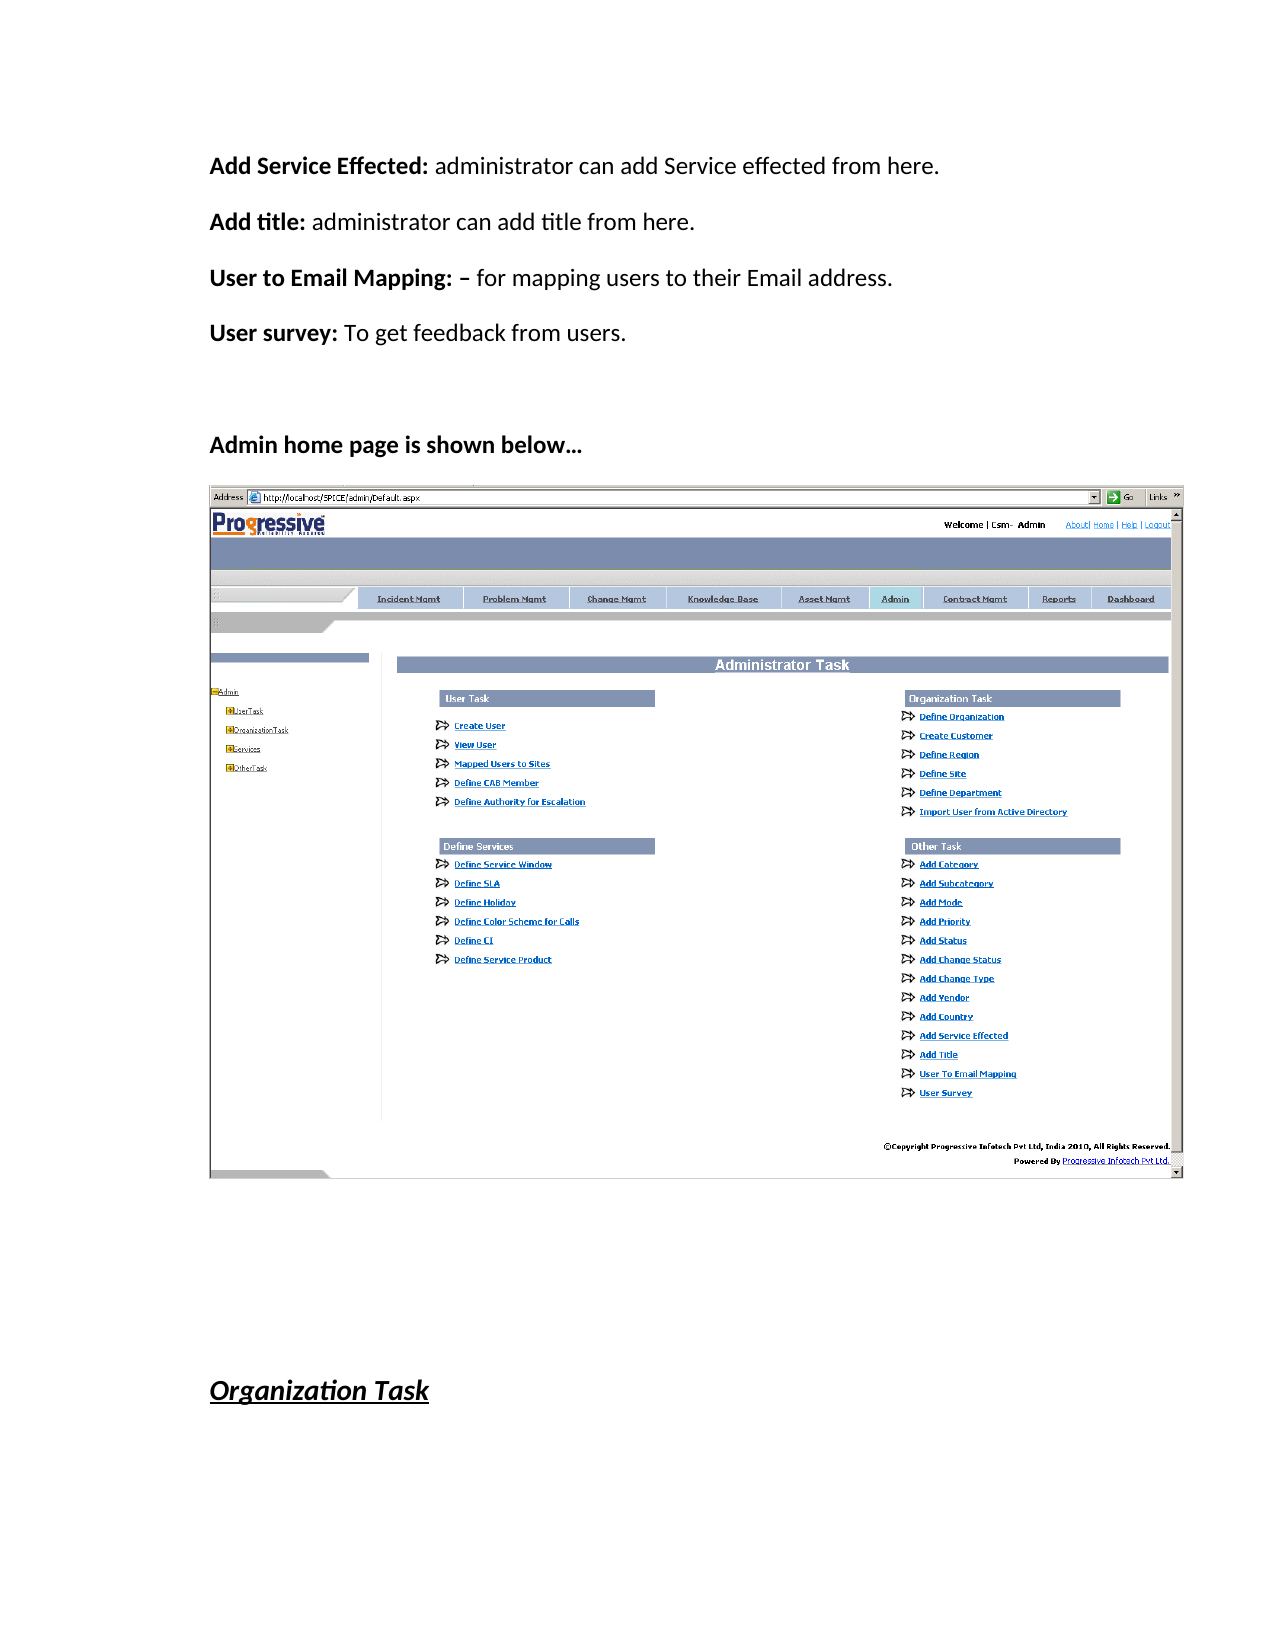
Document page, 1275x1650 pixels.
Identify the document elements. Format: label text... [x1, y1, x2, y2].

text User to Email Mapping: – for mapping users to their Email address. [209, 262, 1162, 292]
text User survey: To get feedback from users. [209, 317, 1162, 348]
text Organization Task [209, 1372, 1162, 1407]
picture [209, 485, 1184, 1180]
text Admin home page is shown below… [209, 429, 1162, 460]
text Add Service Effected: administrator can add Service effected from here. [209, 150, 1162, 181]
text Add title: administrator can add title from here. [209, 206, 1162, 236]
